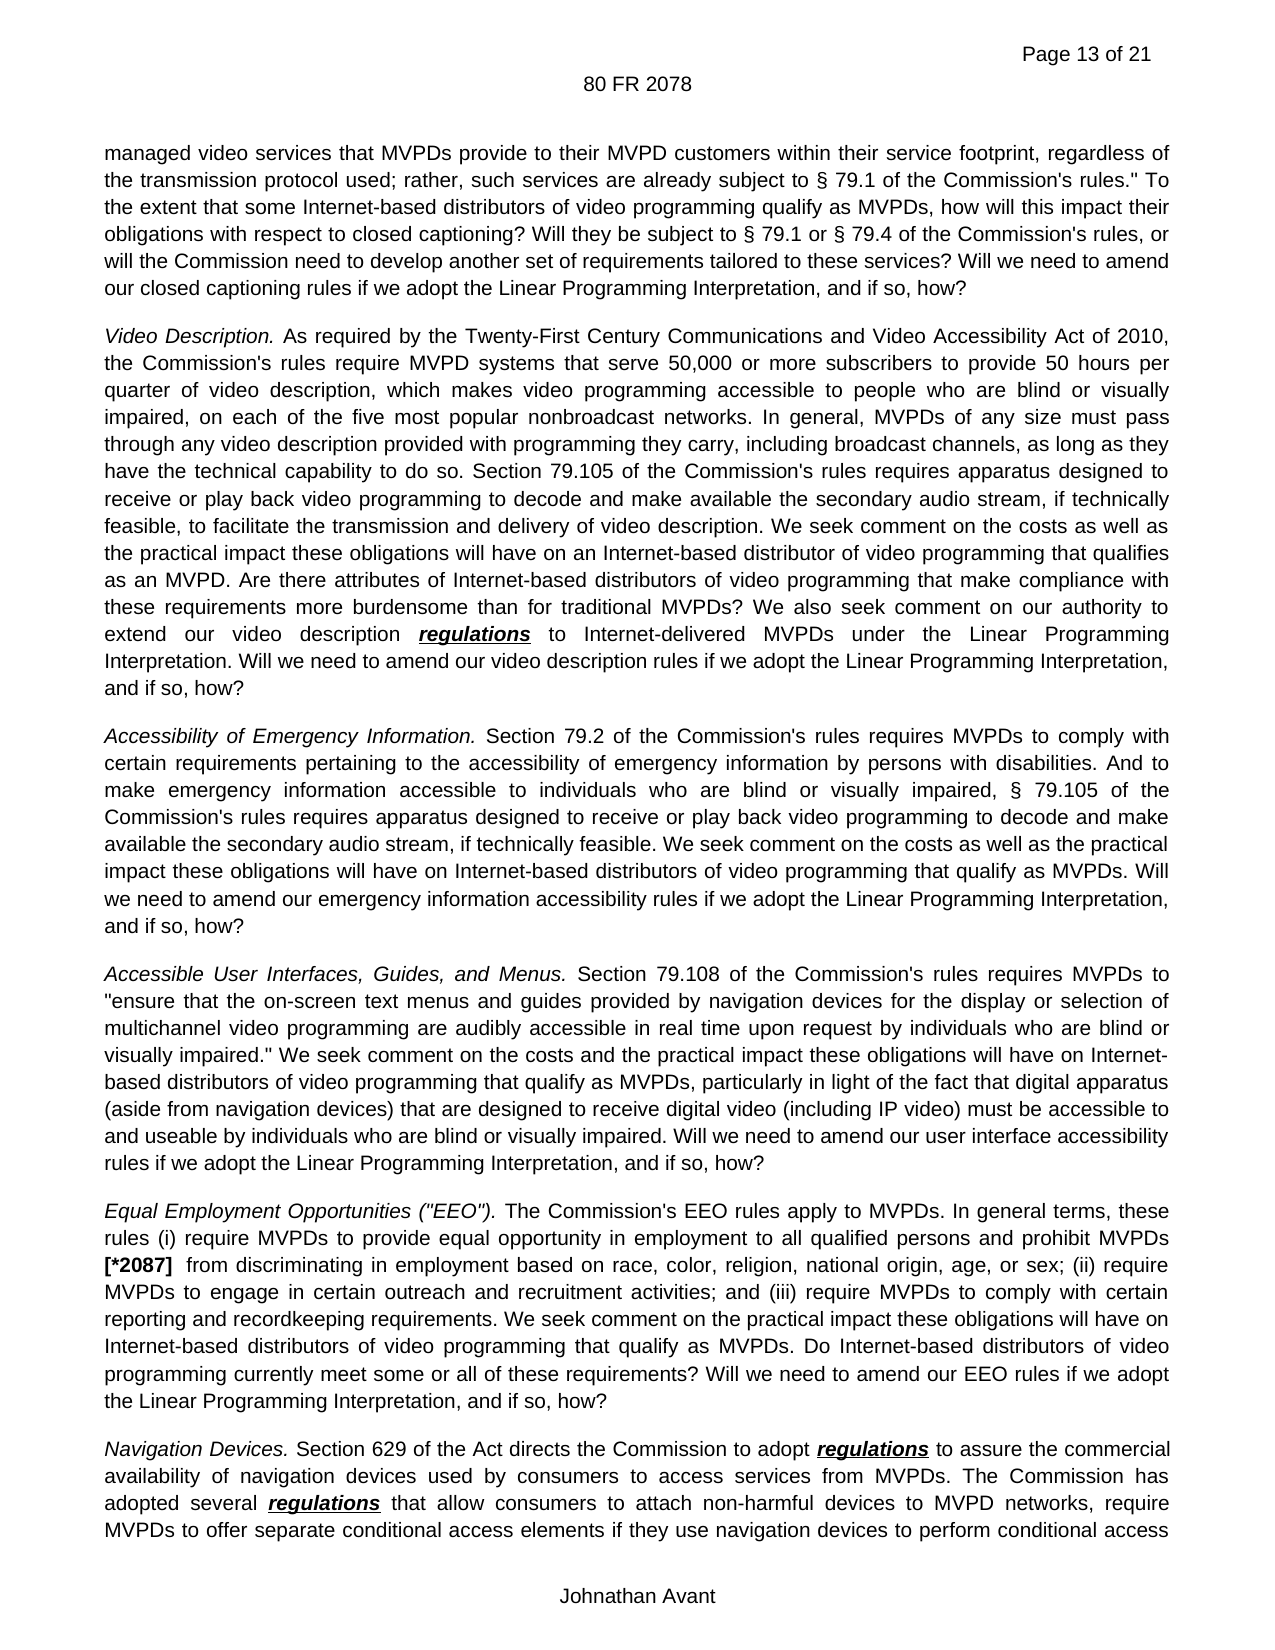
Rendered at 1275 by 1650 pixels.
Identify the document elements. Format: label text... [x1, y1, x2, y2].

text Video Description. As required by the Twenty-First Century Communications and Video Accessibility Act of 2010, the Commission's rules require MVPD systems that serve 50,000 or more subscribers to provide 50 hours per quarter of video description, which makes video programming accessible to people who are blind or visually impaired, on each of the five most popular nonbroadcast networks. In general, MVPDs of any size must pass through any video description provided with programming they carry, including broadcast channels, as long as they have the technical capability to do so. Section 79.105 of the Commission's rules requires apparatus designed to receive or play back video programming to decode and make available the secondary audio stream, if technically feasible, to facilitate the transmission and delivery of video description. We seek comment on the costs as well as the practical impact these obligations will have on an Internet-based distributor of video programming that qualifies as an MVPD. Are there attributes of Internet-based distributors of video programming that make compliance with these requirements more burdensome than for traditional MVPDs? We also seek comment on our authority to extend our video description regulations to Internet-delivered MVPDs under the Linear Programming Interpretation. Will we need to amend our video description rules if we adopt the Linear Programming Interpretation, and if so, how? [104, 321, 1171, 700]
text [104, 1433, 1171, 1542]
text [104, 137, 1171, 300]
text Accessibility of Emergency Information. Section 79.2 of the Commission's rules requires MVPDs to comply with certain requirements pertaining to the accessibility of emergency information by persons with disabilities. And to make emergency information accessible to individuals who are blind or visually impaired, § 79.105 of the Commission's rules requires apparatus designed to receive or play back video programming to decode and make available the secondary audio stream, if technically feasible. We seek comment on the costs as well as the practical impact these obligations will have on Internet-based distributors of video programming that qualify as MVPDs. Will we need to amend our emergency information accessibility rules if we adopt the Linear Programming Interpretation, and if so, how? [104, 721, 1171, 937]
text Equal Employment Opportunities ("EEO"). The Commission's EEO rules apply to MVPDs. In general terms, these rules (i) require MVPDs to provide equal opportunity in employment to all qualified persons and prohibit MVPDs [*2087] from discriminating in employment based on race, color, religion, national origin, age, or sex; (ii) require MVPDs to engage in certain outreach and recruitment activities; and (iii) require MVPDs to comply with certain reporting and recordkeeping requirements. We seek comment on the practical impact these obligations will have on Internet-based distributors of video programming that qualify as MVPDs. Do Internet-based distributors of video programming currently meet some or all of these requirements? Will we need to amend our EEO rules if we adopt the Linear Programming Interpretation, and if so, how? [104, 1196, 1171, 1412]
text Accessible User Interfaces, Guides, and Menus. Section 79.108 of the Commission's rules requires MVPDs to "ensure that the on-screen text menus and guides provided by navigation devices for the display or selection of multichannel video programming are audibly accessible in real time upon request by individuals who are blind or visually impaired." We seek comment on the costs and the practical impact these obligations will have on Internet-based distributors of video programming that qualify as MVPDs, particularly in light of the fact that digital apparatus (aside from navigation devices) that are designed to receive digital video (including IP video) must be accessible to and useable by individuals who are blind or visually impaired. Will we need to amend our user interface accessibility rules if we adopt the Linear Programming Interpretation, and if so, how? [104, 958, 1171, 1175]
